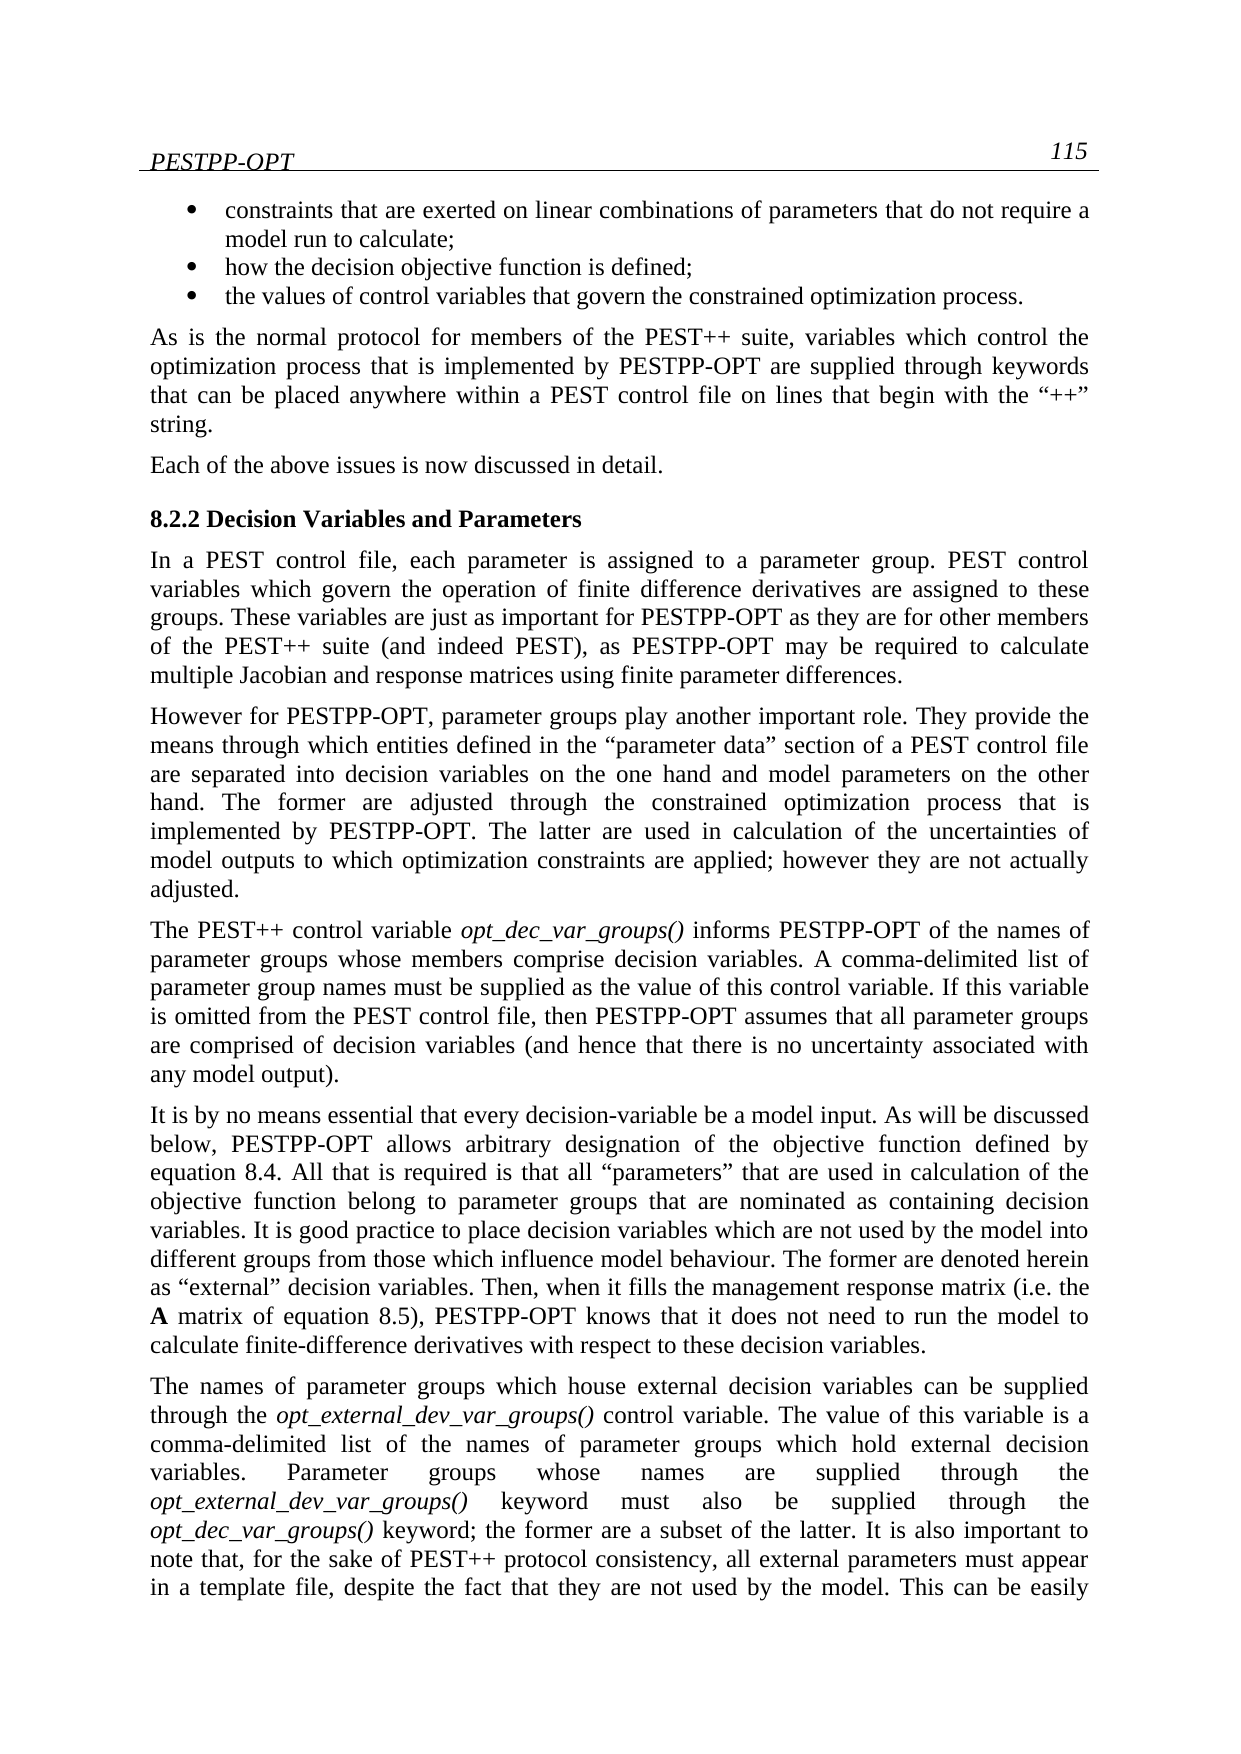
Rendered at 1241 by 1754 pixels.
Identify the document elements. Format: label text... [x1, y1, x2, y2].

text Each of the above issues is now discussed in detail. [150, 450, 1090, 479]
text The PEST++ control variable opt_dec_var_groups() informs PESTPP-OPT of the names of parameter groups whose members comprise decision variables. A comma-delimited list of parameter group names must be supplied as the value of this control variable. If this variable is omitted from the PEST control file, then PESTPP-OPT assumes that all parameter groups are comprised of decision variables (and hence that there is no uncertainty associated with any model output). [150, 915, 1090, 1087]
subtitle 8.2.2 Decision Variables and Parameters [150, 504, 1090, 532]
list constraints that are exerted on linear combinations of parameters that do not require a model run to calculate; [187, 195, 1090, 252]
text However for PESTPP-OPT, parameter groups play another important role. They provide the means through which entities defined in the “parameter data” section of a PEST control file are separated into decision variables on the one hand and model parameters on the other hand. The former are adjusted through the constrained optimization process that is implemented by PESTPP-OPT. The latter are used in calculation of the uncertainties of model outputs to which optimization constraints are applied; however they are not actually adjusted. [150, 701, 1090, 902]
list how the decision objective function is defined; [187, 252, 1090, 281]
text It is by no means essential that every decision-variable be a model input. As will be discussed below, PESTPP-OPT allows arbitrary designation of the objective function defined by equation 8.4. All that is required is that all “parameters” that are used in calculation of the objective function belong to parameter groups that are nominated as containing decision variables. It is good practice to place decision variables which are not used by the model into different groups from those which influence model behaviour. The former are denoted herein as “external” decision variables. Then, when it fills the management response matrix (i.e. the A matrix of equation 8.5), PESTPP-OPT knows that it does not need to run the model to calculate finite-difference derivatives with respect to these decision variables. [150, 1100, 1090, 1359]
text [150, 1371, 1090, 1601]
text As is the normal protocol for members of the PEST++ suite, variables which control the optimization process that is implemented by PESTPP-OPT are supplied through keywords that can be placed anywhere within a PEST control file on lines that begin with the “++” string. [150, 322, 1090, 437]
list the values of control variables that govern the constrained optimization process. [187, 281, 1090, 310]
text In a PEST control file, each parameter is assigned to a parameter group. PEST control variables which govern the operation of finite difference derivatives are assigned to these groups. These variables are just as important for PESTPP-OPT as they are for other members of the PEST++ suite (and indeed PEST), as PESTPP-OPT may be required to calculate multiple Jacobian and response matrices using finite parameter differences. [150, 545, 1090, 689]
